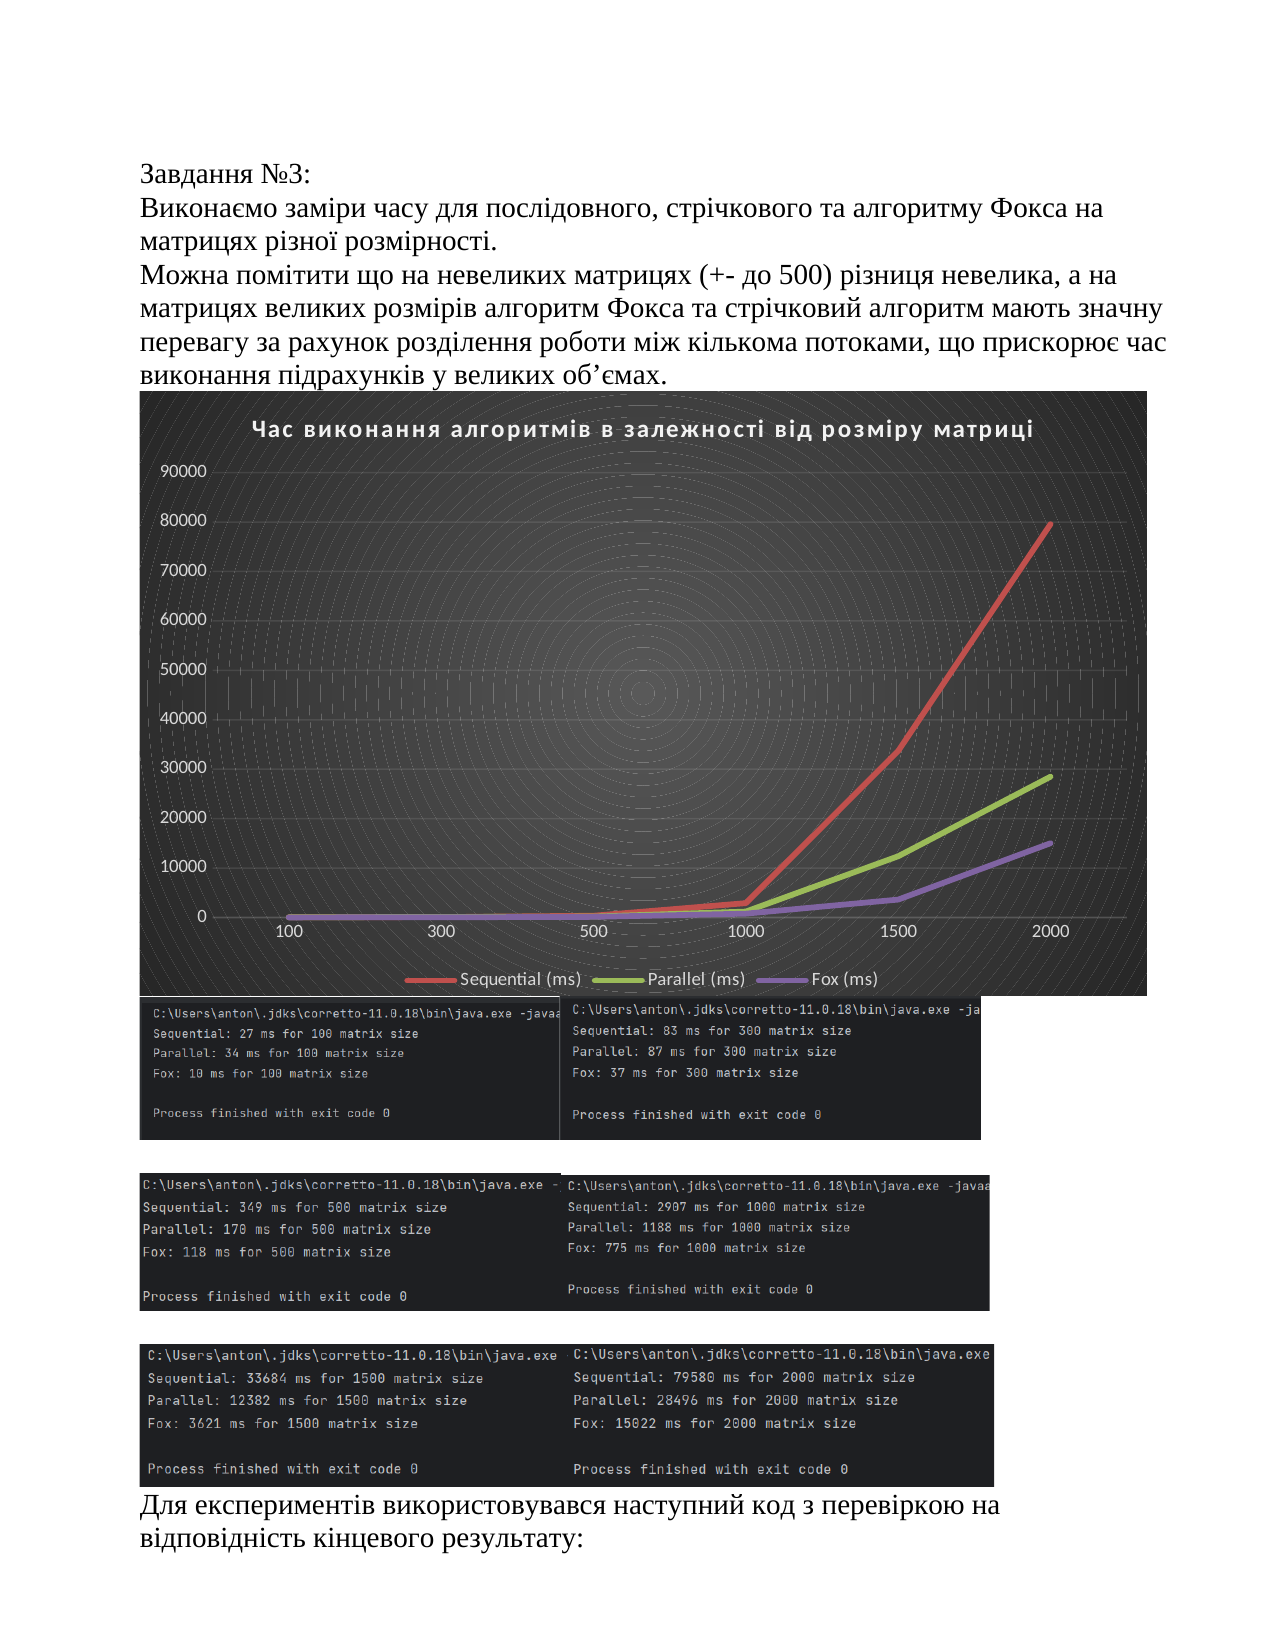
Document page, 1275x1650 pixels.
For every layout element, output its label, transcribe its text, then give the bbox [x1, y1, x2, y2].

picture [139, 996, 981, 1140]
text Для експериментів використовувався наступний код з перевіркою на відповідність кінцевого результату: [139, 1487, 1169, 1554]
picture [139, 1344, 995, 1487]
text Можна помітити що на невеликих матрицях (+- до 500) різниця невелика, а на матрицях великих розмірів алгоритм Фокса та стрічковий алгоритм мають значну перевагу за рахунок розділення роботи між кількома потоками, що прискорює час виконання підрахунків у великих об’ємах. [139, 257, 1169, 391]
text Виконаємо заміри часу для послідовного, стрічкового та алгоритму Фокса на матрицях різної розмірності. [139, 190, 1169, 257]
text Завдання №3: [139, 156, 1169, 190]
picture [139, 1173, 990, 1311]
